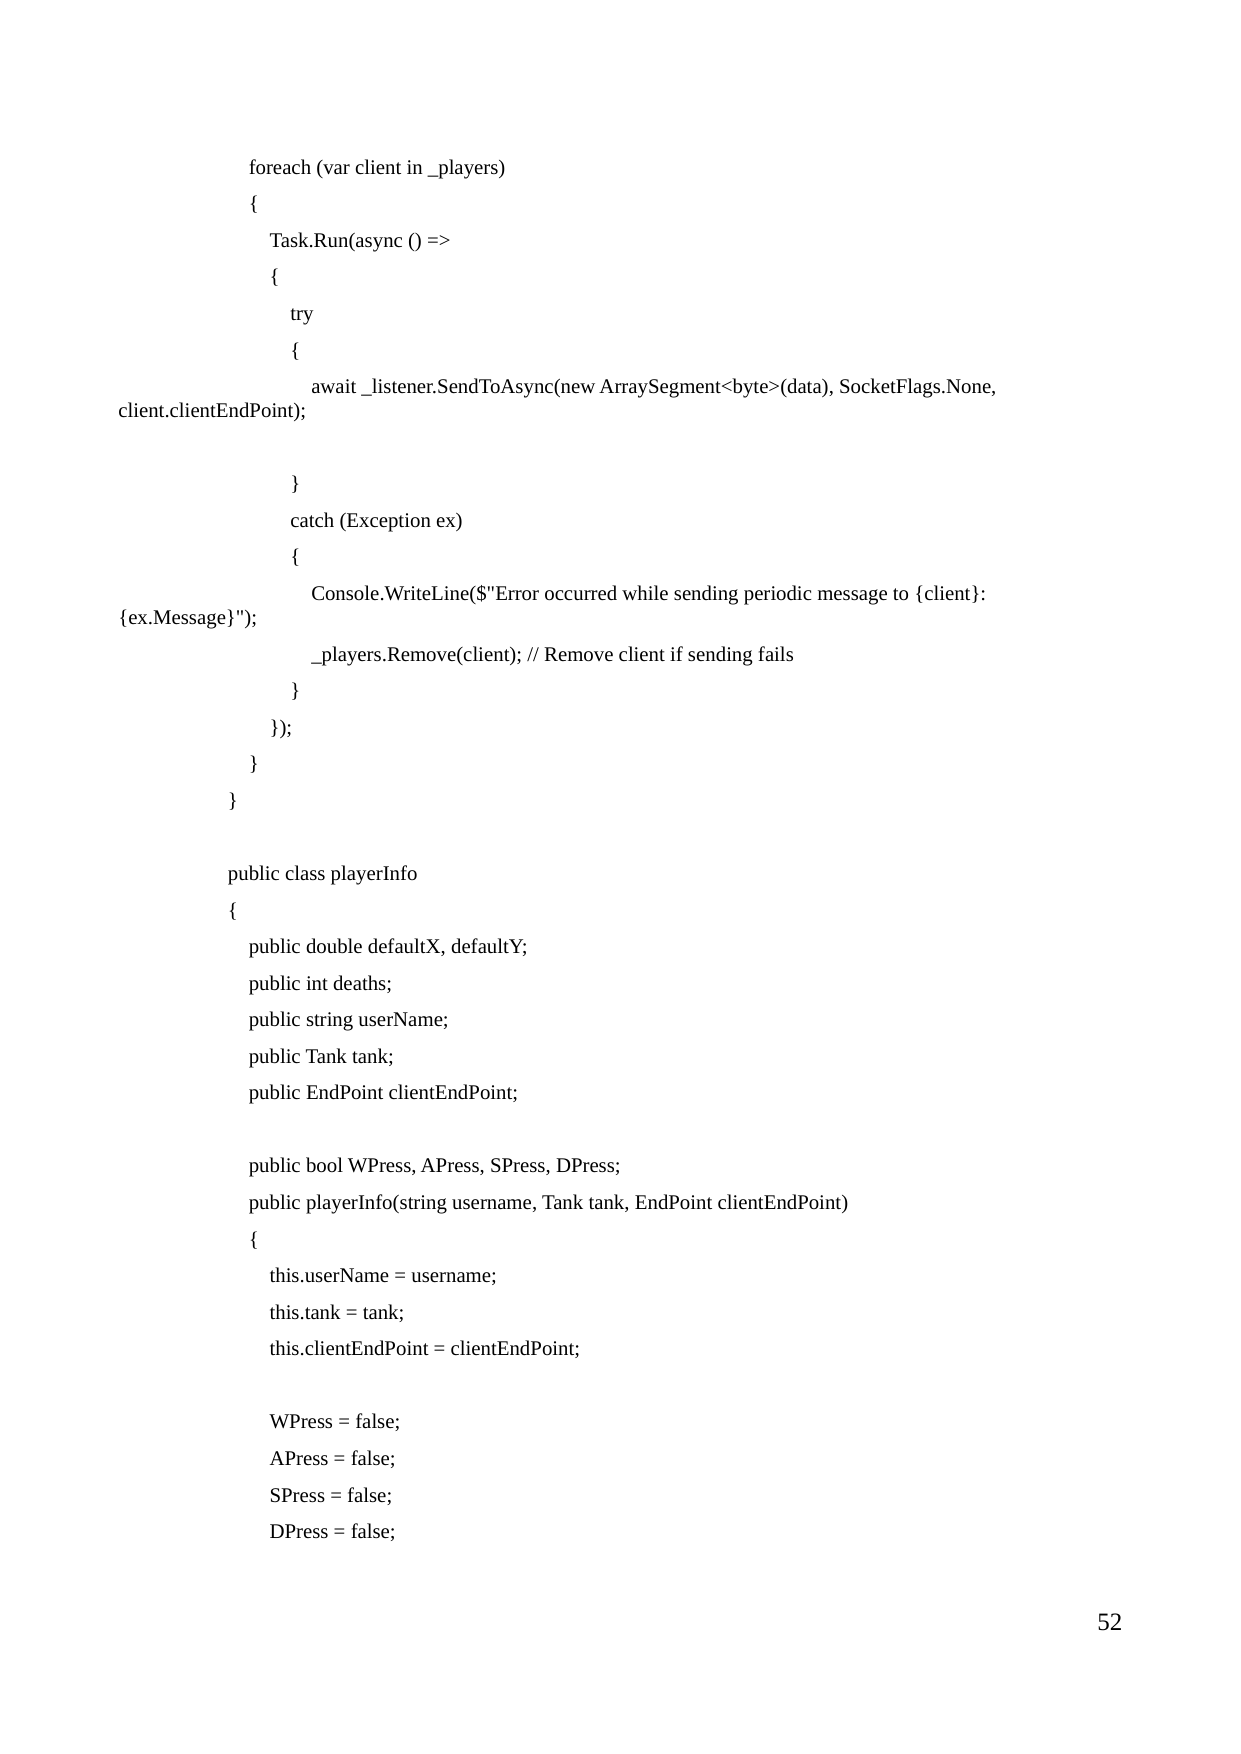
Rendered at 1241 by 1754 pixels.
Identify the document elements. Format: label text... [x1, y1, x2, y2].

text } [118, 788, 1122, 812]
text foreach (var client in _players) [118, 155, 1122, 179]
text this.tank = tank; [118, 1300, 1122, 1324]
text _players.Remove(client); // Remove client if sending fails [118, 642, 1122, 666]
text this.clientEndPoint = clientEndPoint; [118, 1336, 1122, 1360]
text try [118, 301, 1122, 325]
text public Tank tank; [118, 1044, 1122, 1068]
text await _listener.SendToAsync(new ArraySegment<byte>(data), SocketFlags.None, client.clientEndPoint); [118, 374, 1122, 422]
text public class playerInfo [118, 861, 1122, 885]
text { [118, 544, 1122, 568]
text } [118, 678, 1122, 702]
text public playerInfo(string username, Tank tank, EndPoint clientEndPoint) [118, 1190, 1122, 1214]
text APress = false; [118, 1446, 1122, 1470]
text this.userName = username; [118, 1263, 1122, 1287]
text { [118, 337, 1122, 362]
text Console.WriteLine($"Error occurred while sending periodic message to {client}: {ex.Message}"); [118, 581, 1122, 629]
text public int deaths; [118, 971, 1122, 995]
text public bool WPress, APress, SPress, DPress; [118, 1153, 1122, 1177]
text public double defaultX, defaultY; [118, 934, 1122, 958]
text { [118, 1227, 1122, 1251]
text }); [118, 715, 1122, 739]
text SPress = false; [118, 1482, 1122, 1507]
text public string userName; [118, 1007, 1122, 1031]
text public EndPoint clientEndPoint; [118, 1080, 1122, 1104]
text } [118, 471, 1122, 495]
text { [118, 264, 1122, 288]
text } [118, 751, 1122, 775]
text { [118, 897, 1122, 922]
text { [118, 191, 1122, 215]
text catch (Exception ex) [118, 508, 1122, 532]
text WPress = false; [118, 1409, 1122, 1433]
text DPress = false; [118, 1519, 1122, 1543]
text Task.Run(async () => [118, 228, 1122, 252]
